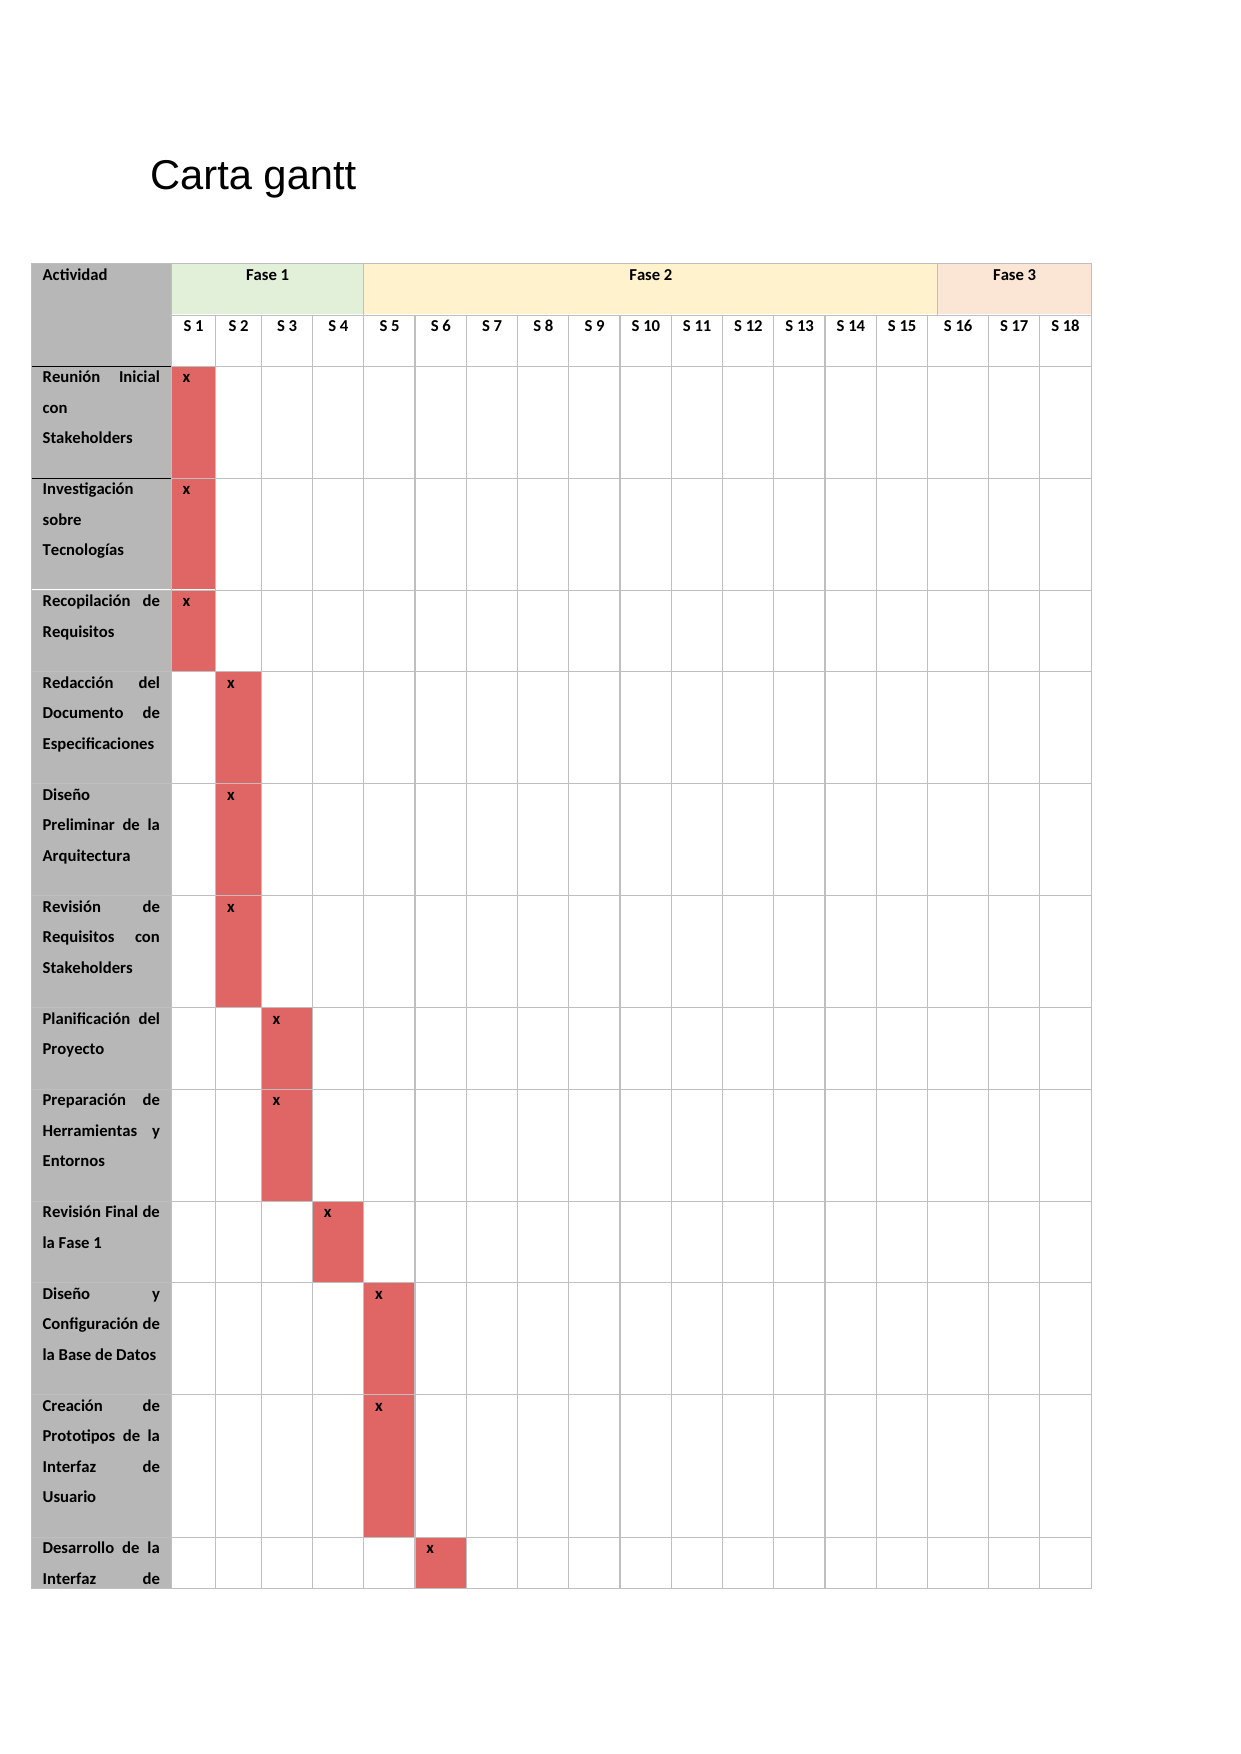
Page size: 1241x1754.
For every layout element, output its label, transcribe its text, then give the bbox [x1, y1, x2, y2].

table_cell [672, 784, 722, 895]
table_cell [672, 1395, 722, 1537]
table_cell [877, 896, 927, 1007]
table_cell [928, 1538, 988, 1588]
table_cell [467, 784, 517, 895]
table_cell [262, 591, 312, 671]
table_cell [364, 896, 414, 1007]
table_cell x [262, 1008, 312, 1089]
table_cell [877, 1008, 927, 1089]
table_cell [928, 1090, 988, 1201]
table_cell [313, 367, 363, 478]
table_cell [723, 896, 773, 1007]
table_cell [32, 1538, 171, 1588]
table_cell Preparación de Herramientas y Entornos [32, 1090, 171, 1201]
table_cell [774, 672, 824, 783]
table_cell [621, 479, 671, 589]
table_cell S 7 [467, 316, 517, 366]
table_cell Diseño y Configuración de la Base de Datos [32, 1283, 171, 1394]
table_cell [416, 591, 466, 671]
table_cell [569, 1395, 619, 1537]
table_cell x [364, 1395, 414, 1537]
table_cell [928, 1283, 988, 1394]
table_cell [989, 1283, 1039, 1394]
table_cell [672, 591, 722, 671]
table_cell [569, 1008, 619, 1089]
table_cell S 13 [774, 316, 824, 366]
table_cell [723, 784, 773, 895]
table_cell [826, 896, 876, 1007]
table_cell [172, 1395, 215, 1537]
table_cell [877, 784, 927, 895]
table_cell [569, 1538, 619, 1588]
table_cell [989, 784, 1039, 895]
table_cell [518, 896, 568, 1007]
table_cell [672, 1008, 722, 1089]
table_cell [826, 1283, 876, 1394]
table_cell [518, 1395, 568, 1537]
table_cell [826, 367, 876, 478]
table_cell S 4 [313, 316, 363, 366]
table_cell [621, 1202, 671, 1282]
table_cell [364, 1202, 414, 1282]
table_cell [989, 479, 1039, 589]
table_cell [989, 1538, 1039, 1588]
table_cell [774, 1202, 824, 1282]
table_cell [216, 1538, 261, 1588]
table_cell [621, 1090, 671, 1201]
table_cell x [416, 1538, 466, 1588]
table_cell [989, 591, 1039, 671]
table_cell [774, 1090, 824, 1201]
table_cell [989, 1008, 1039, 1089]
table_header Fase 3 [938, 264, 1091, 314]
table_cell [877, 672, 927, 783]
table_cell [313, 1283, 363, 1394]
table_cell [518, 672, 568, 783]
table_cell [172, 1283, 215, 1394]
table_cell [172, 1202, 215, 1282]
table_cell [621, 1008, 671, 1089]
table_cell x [172, 367, 215, 478]
table_cell [216, 1090, 261, 1201]
table_cell [313, 672, 363, 783]
table_cell [216, 1008, 261, 1089]
table_cell [467, 1538, 517, 1588]
table_cell [877, 1202, 927, 1282]
table_cell [723, 479, 773, 589]
table_cell [313, 1090, 363, 1201]
table_cell [1040, 1283, 1091, 1394]
table_cell [774, 367, 824, 478]
table_cell [774, 1538, 824, 1588]
table_cell x [172, 479, 215, 589]
table_cell x [216, 896, 261, 1007]
table_cell [467, 1008, 517, 1089]
table_cell [826, 479, 876, 589]
table_cell [774, 784, 824, 895]
table_cell S 1 [172, 316, 215, 366]
table_cell [467, 1395, 517, 1537]
table_cell [774, 1008, 824, 1089]
table_cell [518, 1008, 568, 1089]
table_cell [467, 591, 517, 671]
table_cell [774, 1395, 824, 1537]
table_cell [774, 896, 824, 1007]
table_cell [989, 896, 1039, 1007]
table_cell [1040, 1395, 1091, 1537]
table_cell [518, 479, 568, 589]
table_cell [672, 672, 722, 783]
table_cell [518, 784, 568, 895]
table_cell [723, 1283, 773, 1394]
table_cell [262, 1395, 312, 1537]
table_cell Reunión Inicial con Stakeholders [32, 367, 171, 478]
table_cell [877, 1538, 927, 1588]
table_cell Revisión Final de la Fase 1 [32, 1202, 171, 1282]
table_cell [774, 591, 824, 671]
table_cell [569, 479, 619, 589]
table_cell [621, 1538, 671, 1588]
table_cell [1040, 1202, 1091, 1282]
table_cell [416, 1090, 466, 1201]
table_cell [928, 367, 988, 478]
table_cell [774, 1283, 824, 1394]
table_cell [172, 1090, 215, 1201]
table_cell [928, 1202, 988, 1282]
table_cell [989, 672, 1039, 783]
table_cell S 14 [826, 316, 876, 366]
table_cell [262, 896, 312, 1007]
table_cell Creación de Prototipos de la Interfaz de Usuario [32, 1395, 171, 1537]
table_cell [569, 367, 619, 478]
table_cell [518, 591, 568, 671]
table_cell [826, 1202, 876, 1282]
table_cell [723, 1008, 773, 1089]
table_cell [928, 479, 988, 589]
table_cell x [364, 1283, 414, 1394]
table_cell [416, 672, 466, 783]
table_cell S 12 [723, 316, 773, 366]
table_cell [928, 672, 988, 783]
table_cell S 10 [621, 316, 671, 366]
table_cell [672, 1202, 722, 1282]
table_cell [364, 367, 414, 478]
table_cell Planificación del Proyecto [32, 1008, 171, 1089]
table_cell [672, 1538, 722, 1588]
table_cell [416, 367, 466, 478]
table_cell [216, 367, 261, 478]
table_cell [364, 1008, 414, 1089]
table_cell [826, 1538, 876, 1588]
table_cell [364, 591, 414, 671]
table_cell [569, 591, 619, 671]
table_cell [313, 479, 363, 589]
table_cell [569, 1283, 619, 1394]
table_cell [1040, 591, 1091, 671]
table_cell [313, 1008, 363, 1089]
table_cell [621, 1283, 671, 1394]
table_cell [364, 672, 414, 783]
table_cell [216, 479, 261, 589]
table_cell [621, 672, 671, 783]
table_cell x [172, 591, 215, 671]
table_cell [416, 784, 466, 895]
table_cell [723, 367, 773, 478]
table_cell [989, 367, 1039, 478]
table_cell [1040, 1008, 1091, 1089]
table_cell [262, 1283, 312, 1394]
table_cell S 11 [672, 316, 722, 366]
table_cell [1040, 367, 1091, 478]
table_cell S 2 [216, 316, 261, 366]
table_cell [467, 896, 517, 1007]
table_cell [928, 1395, 988, 1537]
table_cell [416, 479, 466, 589]
table_cell [621, 591, 671, 671]
table_cell [877, 591, 927, 671]
table_cell S 9 [569, 316, 619, 366]
table_cell [216, 1395, 261, 1537]
table_cell S 5 [364, 316, 414, 366]
table_cell [467, 367, 517, 478]
table_cell [518, 1090, 568, 1201]
table_cell [621, 367, 671, 478]
table_cell [672, 479, 722, 589]
table_cell x [216, 672, 261, 783]
table_cell S 16 [928, 316, 988, 366]
table_cell [928, 1008, 988, 1089]
table_cell [989, 1202, 1039, 1282]
table_cell Revisión de Requisitos con Stakeholders [32, 896, 171, 1007]
table_cell [172, 672, 215, 783]
table_cell [262, 1538, 312, 1588]
table_cell [672, 896, 722, 1007]
table_cell [774, 479, 824, 589]
table_cell [416, 1395, 466, 1537]
table_cell [1040, 1090, 1091, 1201]
table_cell [518, 1538, 568, 1588]
table_cell [1040, 896, 1091, 1007]
table_cell [877, 1090, 927, 1201]
table_header Fase 1 [172, 264, 363, 314]
table_cell S 17 [989, 316, 1039, 366]
table_cell [877, 367, 927, 478]
table_cell S 3 [262, 316, 312, 366]
table_cell [216, 1283, 261, 1394]
table_header Actividad [32, 264, 171, 366]
table_cell [569, 1202, 619, 1282]
table_cell [313, 896, 363, 1007]
table_header Fase 2 [364, 264, 937, 314]
table_cell [364, 479, 414, 589]
table_cell [928, 591, 988, 671]
table_cell [416, 896, 466, 1007]
table_cell [1040, 479, 1091, 589]
table_cell [313, 591, 363, 671]
subtitle Carta gantt [150, 150, 1090, 198]
table_cell [1040, 672, 1091, 783]
table_cell [826, 591, 876, 671]
table_cell [172, 1538, 215, 1588]
table_cell [518, 1283, 568, 1394]
table_cell [989, 1090, 1039, 1201]
table_cell [262, 784, 312, 895]
table_cell [172, 896, 215, 1007]
table_cell [364, 1538, 414, 1588]
table_cell [723, 672, 773, 783]
table_cell [262, 367, 312, 478]
table_cell [621, 896, 671, 1007]
table_cell [262, 1202, 312, 1282]
table_cell [1040, 1538, 1091, 1588]
table_cell [826, 1090, 876, 1201]
table_cell x [216, 784, 261, 895]
table_cell [518, 1202, 568, 1282]
table_cell [262, 479, 312, 589]
table_cell [569, 896, 619, 1007]
table_cell [672, 367, 722, 478]
table_cell [364, 1090, 414, 1201]
table_cell [569, 672, 619, 783]
table_cell Redacción del Documento de Especificaciones [32, 672, 171, 783]
table_cell [672, 1090, 722, 1201]
table_cell Diseño Preliminar de la Arquitectura [32, 784, 171, 895]
table_cell Recopilación de Requisitos [32, 591, 171, 671]
table_cell [313, 1395, 363, 1537]
table_cell [467, 672, 517, 783]
table_cell [826, 1395, 876, 1537]
table_cell x [313, 1202, 363, 1282]
table_cell [723, 1090, 773, 1201]
table_cell [518, 367, 568, 478]
table_cell [467, 1283, 517, 1394]
table_cell Investigación sobre Tecnologías [32, 479, 171, 589]
table_cell [172, 1008, 215, 1089]
table_cell [569, 784, 619, 895]
table_cell [467, 479, 517, 589]
table_cell [467, 1090, 517, 1201]
table_cell [672, 1283, 722, 1394]
table_cell [262, 672, 312, 783]
table_cell [826, 784, 876, 895]
table_cell [467, 1202, 517, 1282]
table_cell S 18 [1040, 316, 1091, 366]
table_cell [416, 1283, 466, 1394]
table_cell S 15 [877, 316, 927, 366]
table_cell [569, 1090, 619, 1201]
table_cell [621, 784, 671, 895]
table_cell [313, 784, 363, 895]
table_cell [826, 672, 876, 783]
table_cell S 8 [518, 316, 568, 366]
table_cell [216, 591, 261, 671]
table_cell x [262, 1090, 312, 1201]
table_cell [877, 1283, 927, 1394]
table_cell [313, 1538, 363, 1588]
table_cell [723, 1538, 773, 1588]
table_cell [989, 1395, 1039, 1537]
table_cell S 6 [416, 316, 466, 366]
table_cell [621, 1395, 671, 1537]
table_cell [928, 896, 988, 1007]
table_cell [723, 591, 773, 671]
table_cell [416, 1202, 466, 1282]
table_cell [364, 784, 414, 895]
table_cell [723, 1202, 773, 1282]
table_cell [172, 784, 215, 895]
table_cell [928, 784, 988, 895]
table_cell [877, 479, 927, 589]
table_cell [216, 1202, 261, 1282]
table_cell [1040, 784, 1091, 895]
table_cell [877, 1395, 927, 1537]
table_cell [416, 1008, 466, 1089]
table_cell [826, 1008, 876, 1089]
table_cell [723, 1395, 773, 1537]
